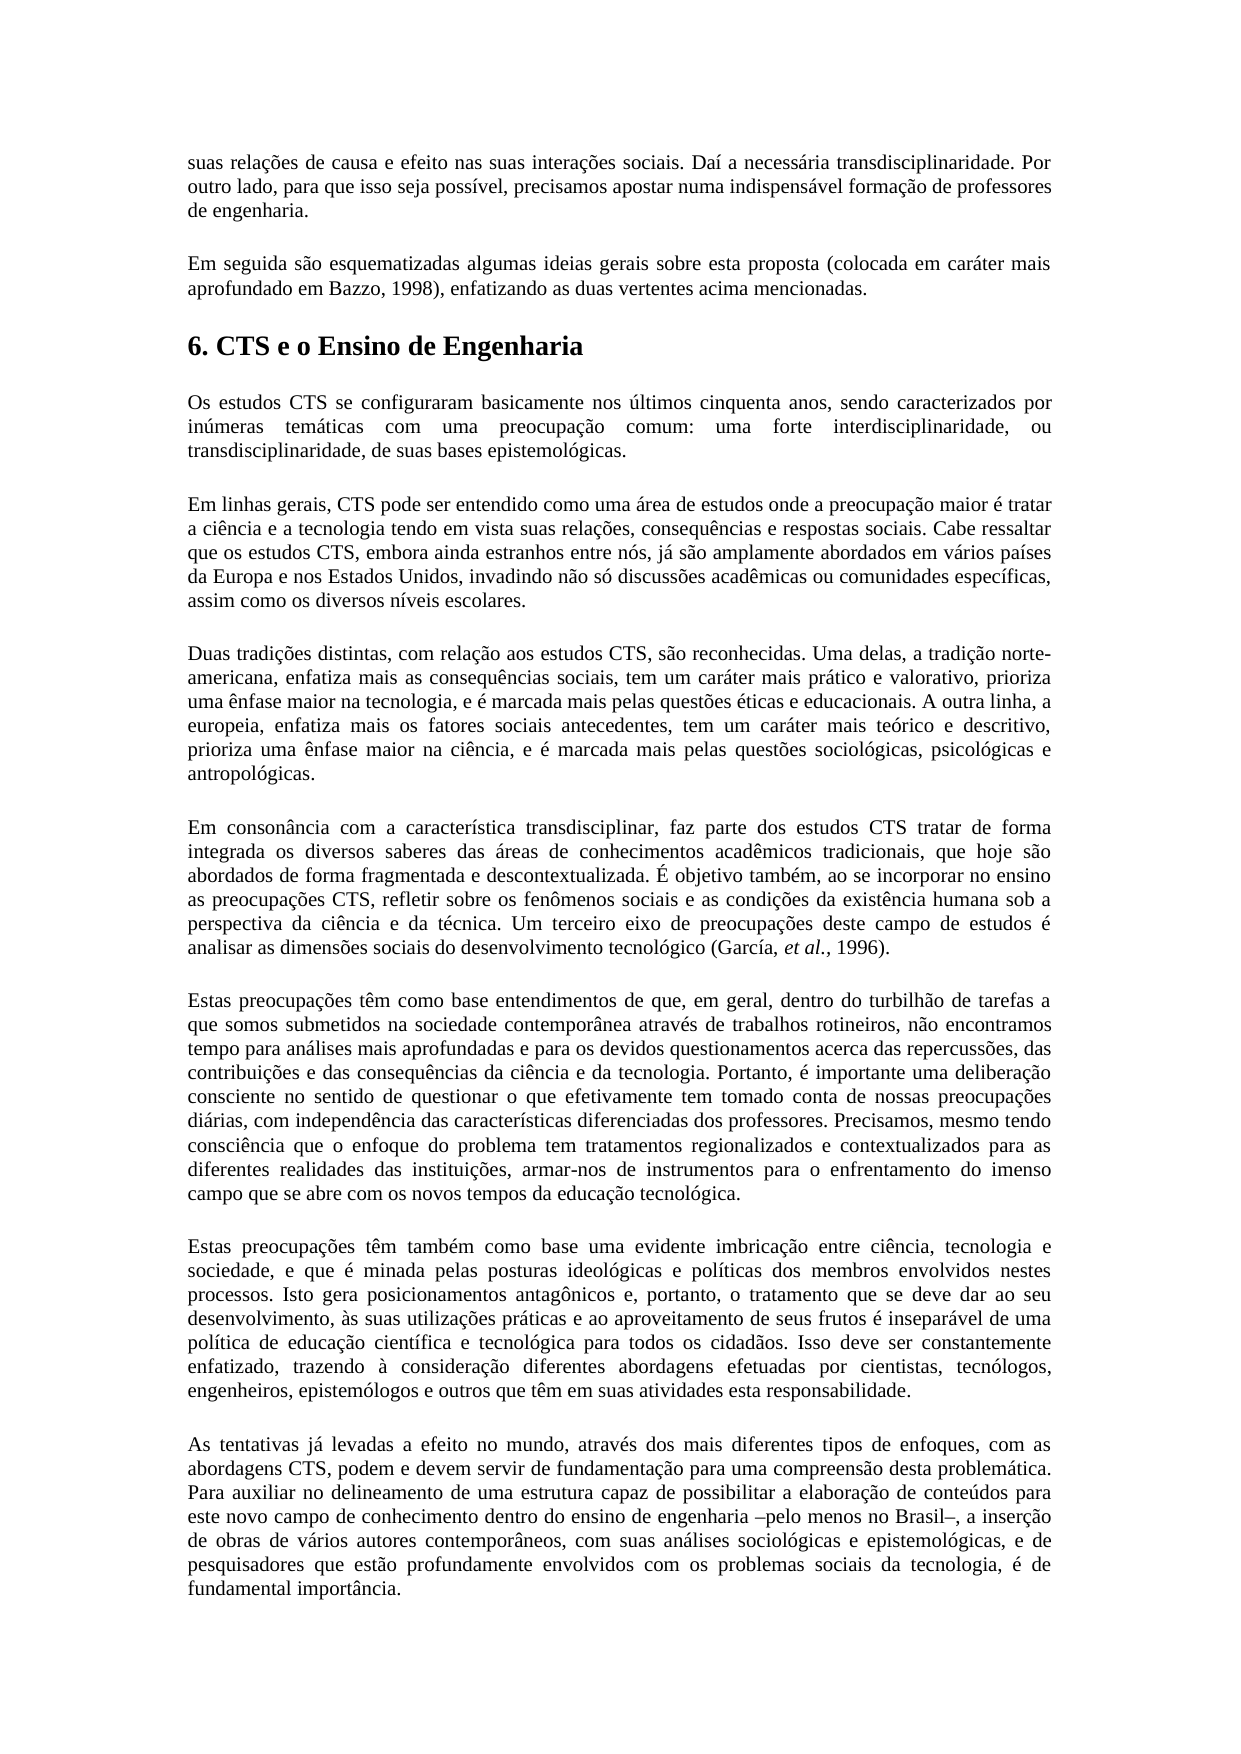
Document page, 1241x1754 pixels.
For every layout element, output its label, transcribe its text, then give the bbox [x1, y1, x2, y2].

text Em seguida são esquematizadas algumas ideias gerais sobre esta proposta (colocada em caráter mais aprofundado em Bazzo, 1998), enfatizando as duas vertentes acima mencionadas. [187, 251, 1053, 299]
text Estas preocupações têm como base entendimentos de que, em geral, dentro do turbilhão de tarefas a que somos submetidos na sociedade contemporânea através de trabalhos rotineiros, não encontramos tempo para análises mais aprofundadas e para os devidos questionamentos acerca das repercussões, das contribuições e das consequências da ciência e da tecnologia. Portanto, é importante uma deliberação consciente no sentido de questionar o que efetivamente tem tomado conta de nossas preocupações diárias, com independência das características diferenciadas dos professores. Precisamos, mesmo tendo consciência que o enfoque do problema tem tratamentos regionalizados e contextualizados para as diferentes realidades das instituições, armar-nos de instrumentos para o enfrentamento do imenso campo que se abre com os novos tempos da educação tecnológica. [187, 988, 1053, 1205]
text Os estudos CTS se configuraram basicamente nos últimos cinquenta anos, sendo caracterizados por inúmeras temáticas com uma preocupação comum: uma forte interdisciplinaridade, ou transdisciplinaridade, de suas bases epistemológicas. [187, 390, 1053, 462]
text Duas tradições distintas, com relação aos estudos CTS, são reconhecidas. Uma delas, a tradição norte-americana, enfatiza mais as consequências sociais, tem um caráter mais prático e valorativo, prioriza uma ênfase maior na tecnologia, e é marcada mais pelas questões éticas e educacionais. A outra linha, a europeia, enfatiza mais os fatores sociais antecedentes, tem um caráter mais teórico e descritivo, prioriza uma ênfase maior na ciência, e é marcada mais pelas questões sociológicas, psicológicas e antropológicas. [187, 641, 1053, 785]
text Em linhas gerais, CTS pode ser entendido como uma área de estudos onde a preocupação maior é tratar a ciência e a tecnologia tendo em vista suas relações, consequências e respostas sociais. Cabe ressaltar que os estudos CTS, embora ainda estranhos entre nós, já são amplamente abordados em vários países da Europa e nos Estados Unidos, invadindo não só discussões acadêmicas ou comunidades específicas, assim como os diversos níveis escolares. [187, 492, 1053, 612]
text Estas preocupações têm também como base uma evidente imbricação entre ciência, tecnologia e sociedade, e que é minada pelas posturas ideológicas e políticas dos membros envolvidos nestes processos. Isto gera posicionamentos antagônicos e, portanto, o tratamento que se deve dar ao seu desenvolvimento, às suas utilizações práticas e ao aproveitamento de seus frutos é inseparável de uma política de educação científica e tecnológica para todos os cidadãos. Isso deve ser constantemente enfatizado, trazendo à consideração diferentes abordagens efetuadas por cientistas, tecnólogos, engenheiros, epistemólogos e outros que têm em suas atividades esta responsabilidade. [187, 1234, 1053, 1402]
text As tentativas já levadas a efeito no mundo, através dos mais diferentes tipos de enfoques, com as abordagens CTS, podem e devem servir de fundamentação para uma compreensão desta problemática. Para auxiliar no delineamento de uma estrutura capaz de possibilitar a elaboração de conteúdos para este novo campo de conhecimento dentro do ensino de engenharia –pelo menos no Brasil–, a inserção de obras de vários autores contemporâneos, com suas análises sociológicas e epistemológicas, e de pesquisadores que estão profundamente envolvidos com os problemas sociais da tecnologia, é de fundamental importância. [187, 1431, 1053, 1600]
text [187, 150, 1053, 222]
text 6. CTS e o Ensino de Engenharia [187, 329, 1053, 361]
text Em consonância com a característica transdisciplinar, faz parte dos estudos CTS tratar de forma integrada os diversos saberes das áreas de conhecimentos acadêmicos tradicionais, que hoje são abordados de forma fragmentada e descontextualizada. É objetivo também, ao se incorporar no ensino as preocupações CTS, refletir sobre os fenômenos sociais e as condições da existência humana sob a perspectiva da ciência e da técnica. Um terceiro eixo de preocupações deste campo de estudos é analisar as dimensões sociais do desenvolvimento tecnológico (García, et al., 1996). [187, 814, 1053, 959]
